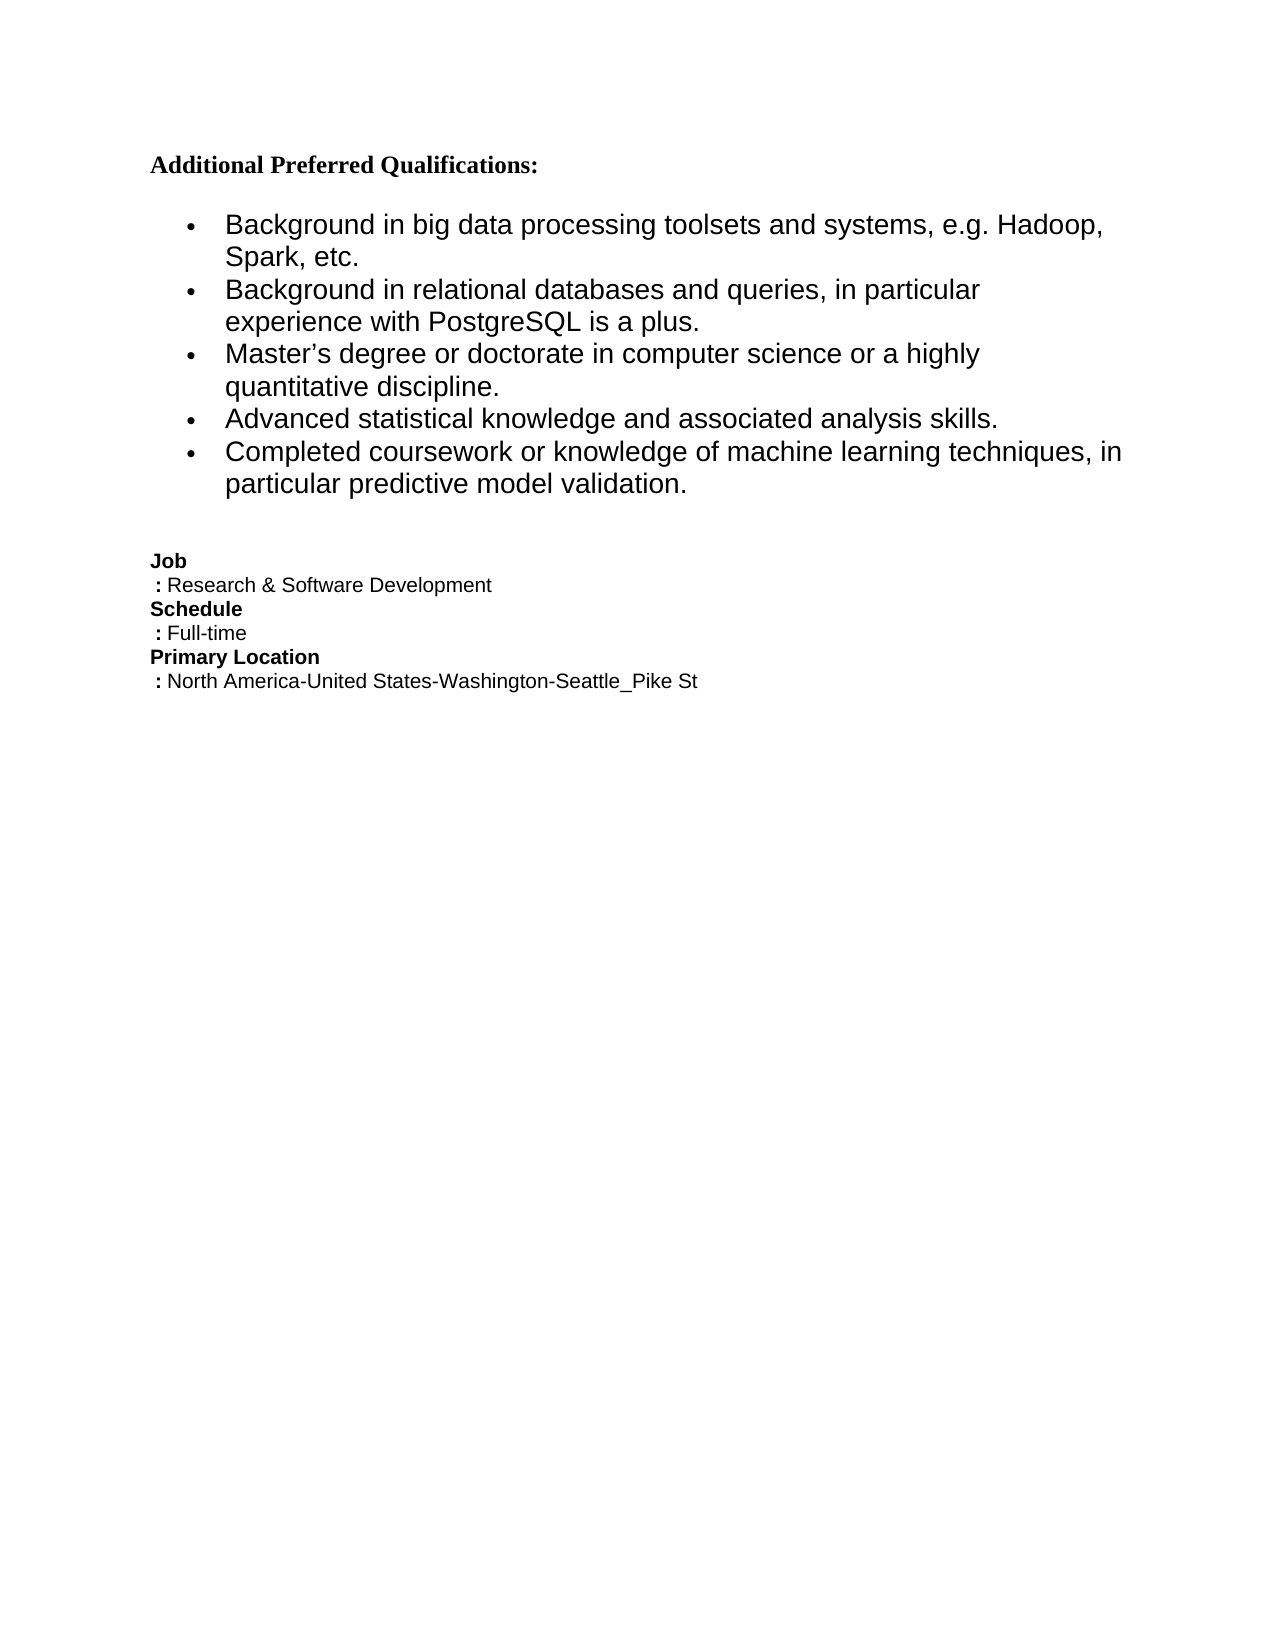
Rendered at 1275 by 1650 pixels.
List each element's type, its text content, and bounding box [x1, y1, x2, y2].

list Background in relational databases and queries, in particular experience with PostgreSQL is a plus. [187, 273, 1125, 337]
text : North America-United States-Washington-Seattle_Pike St [150, 669, 1125, 693]
list Completed coursework or knowledge of machine learning techniques, in particular predictive model validation. [187, 435, 1125, 499]
text Schedule [150, 597, 1125, 621]
list Master’s degree or doctorate in computer science or a highly quantitative discipline. [187, 337, 1125, 402]
text Job [150, 549, 1125, 573]
list Advanced statistical knowledge and associated analysis skills. [187, 402, 1125, 435]
list Background in big data processing toolsets and systems, e.g. Hadoop, Spark, etc. [187, 208, 1125, 273]
text : Research & Software Development [150, 573, 1125, 597]
text : Full-time [150, 621, 1125, 645]
text Additional Preferred Qualifications: [150, 150, 1125, 179]
text Primary Location [150, 645, 1125, 669]
